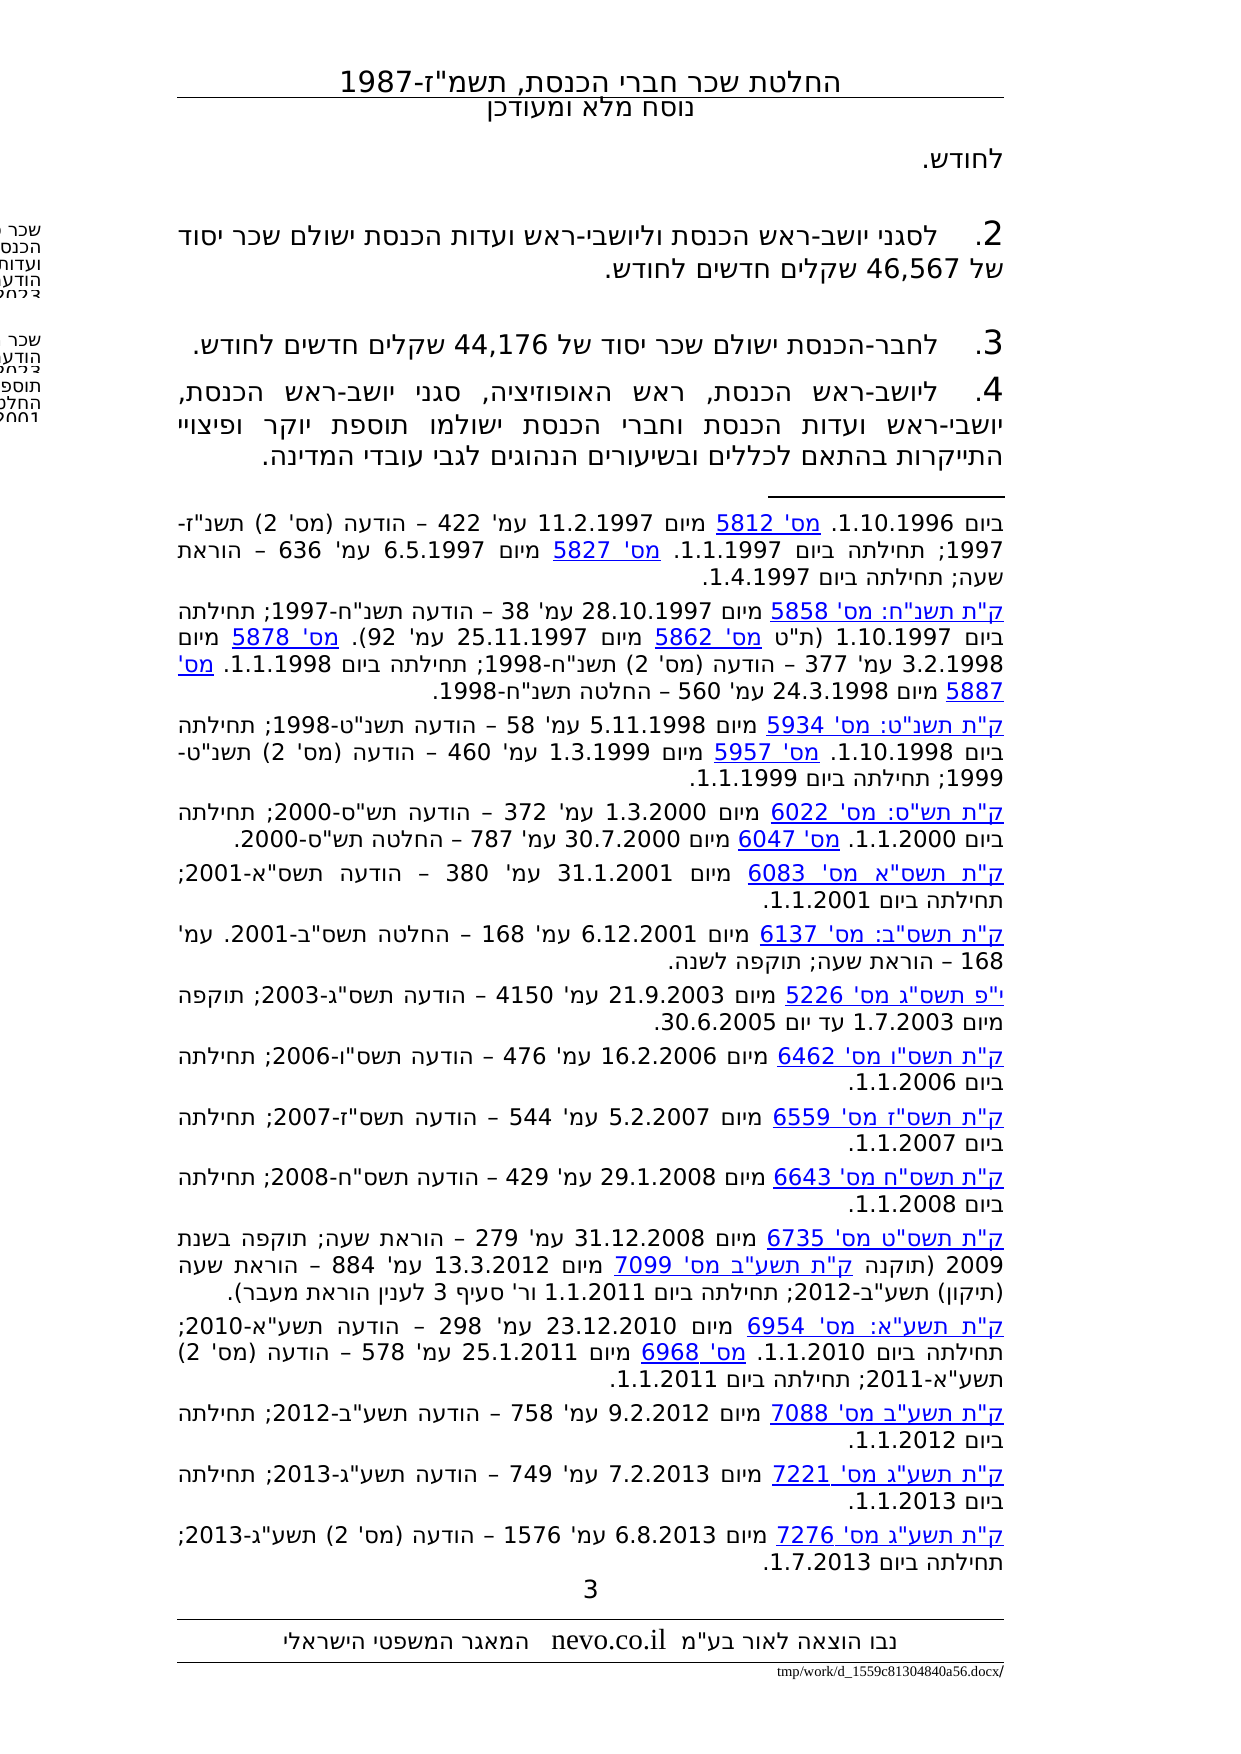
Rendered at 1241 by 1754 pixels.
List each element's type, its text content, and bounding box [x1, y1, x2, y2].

text 1א. שכר היסוד של ראש האופוזיציה יהיה 49,850 שקלים חדשים לחודש. [177, 144, 1004, 175]
text 3. לחבר-הכנסת ישולם שכר יסוד של 44,176 שקלים חדשים לחודש. [177, 324, 1004, 363]
text 2. לסגני יושב-ראש הכנסת וליושבי-ראש ועדות הכנסת ישולם שכר יסוד של 46,567 שקלים חדשים לחודש. [177, 214, 1004, 285]
text 4. ליושב-ראש הכנסת, ראש האופוזיציה, סגני יושב-ראש הכנסת, יושבי-ראש ועדות הכנסת וחברי הכנסת ישולמו תוספת יוקר ופיצויי התייקרות בהתאם לכללים ובשיעורים הנהוגים לגבי עובדי המדינה. [177, 370, 1004, 472]
